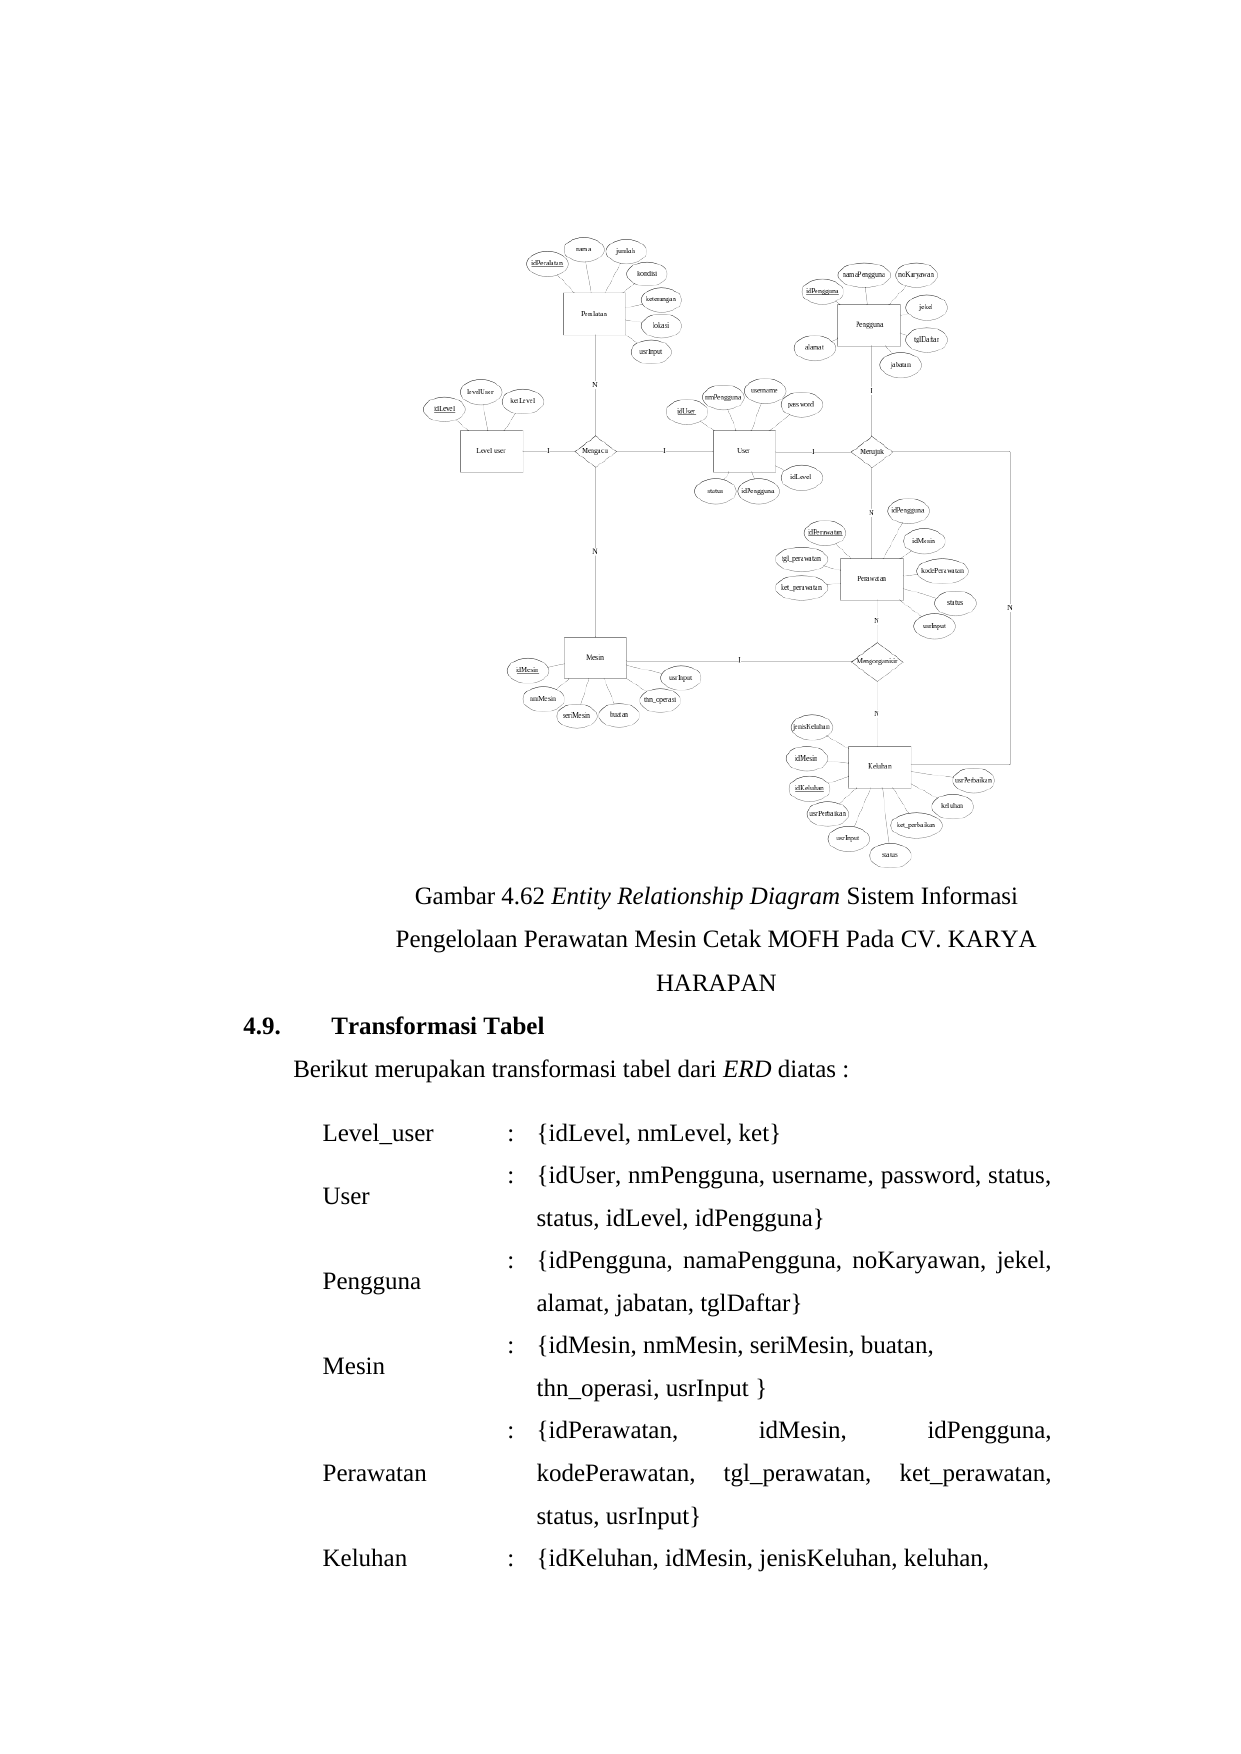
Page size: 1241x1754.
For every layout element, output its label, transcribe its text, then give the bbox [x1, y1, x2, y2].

table_header {idLevel, nmLevel, ket} [525, 1118, 1063, 1160]
table_cell {idPengguna, namaPengguna, noKaryawan, jekel, alamat, jabatan, tglDaftar} [525, 1245, 1063, 1330]
table_cell Pengguna [311, 1245, 496, 1330]
table_cell {idUser, nmPengguna, username, password, status, status, idLevel, idPengguna} [525, 1160, 1063, 1245]
table_cell : [496, 1330, 525, 1415]
table_header Level_user [311, 1118, 496, 1160]
table_cell Mesin [311, 1330, 496, 1415]
table_cell {idPerawatan, idMesin, idPengguna, kodePerawatan, tgl_perawatan, ket_perawatan, status, usrInput} [525, 1415, 1063, 1543]
table_cell : [496, 1543, 525, 1572]
list Gambar 4.62 Entity Relationship Diagram Sistem Informasi Pengelolaan Perawatan Mesin Cetak MOFH Pada CV. KARYA HARAPAN [369, 881, 1063, 996]
table_cell User [311, 1160, 496, 1245]
table_cell Keluhan [311, 1543, 496, 1572]
table_header : [496, 1118, 525, 1160]
table_cell : [496, 1415, 525, 1543]
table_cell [525, 1543, 1063, 1572]
table_cell : [496, 1245, 525, 1330]
list Transformasi Tabel [243, 1011, 1063, 1039]
table_cell Perawatan [311, 1415, 496, 1543]
table_cell {idMesin, nmMesin, seriMesin, buatan, thn_operasi, usrInput } [525, 1330, 1063, 1415]
list Berikut merupakan transformasi tabel dari ERD diatas : [281, 1054, 1063, 1083]
table_cell : [496, 1160, 525, 1245]
